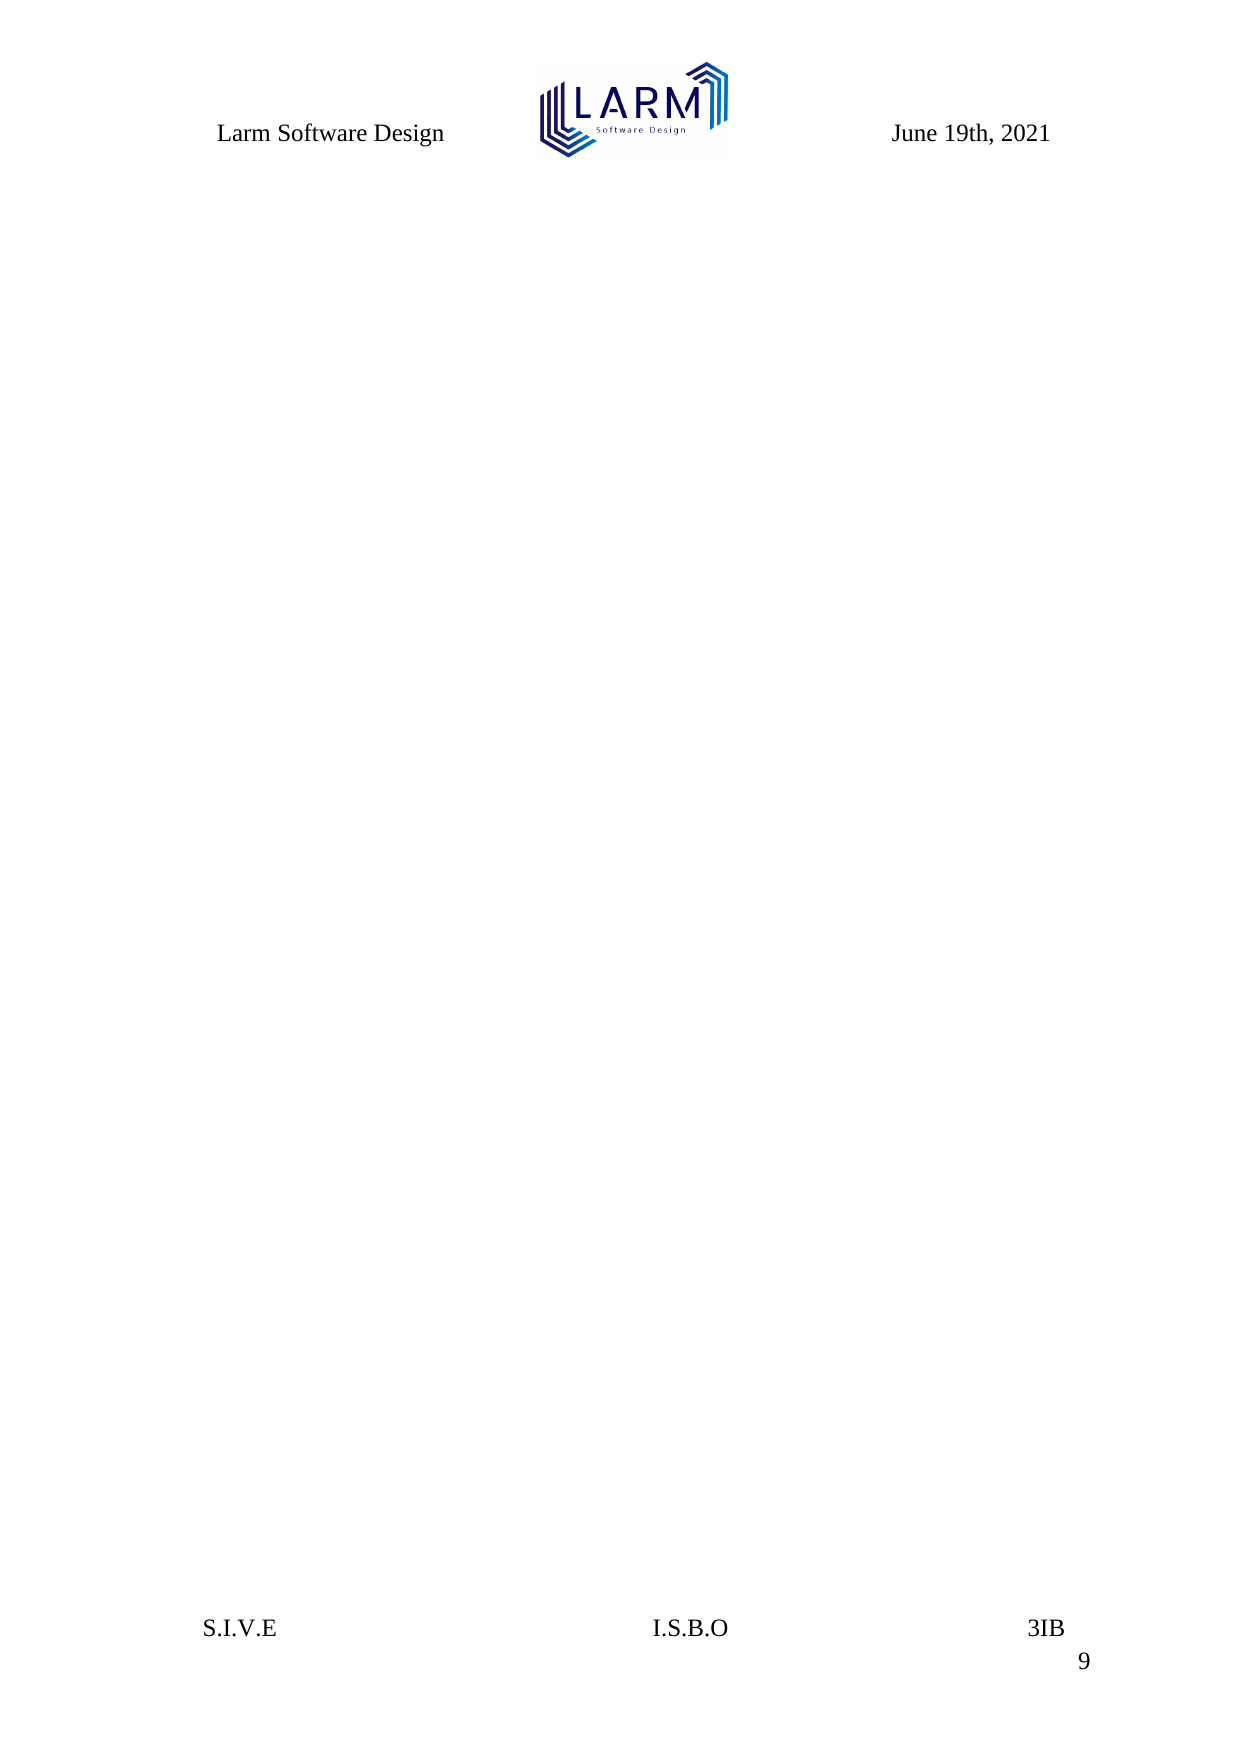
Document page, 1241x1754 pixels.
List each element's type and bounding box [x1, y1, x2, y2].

picture [536, 61, 732, 160]
